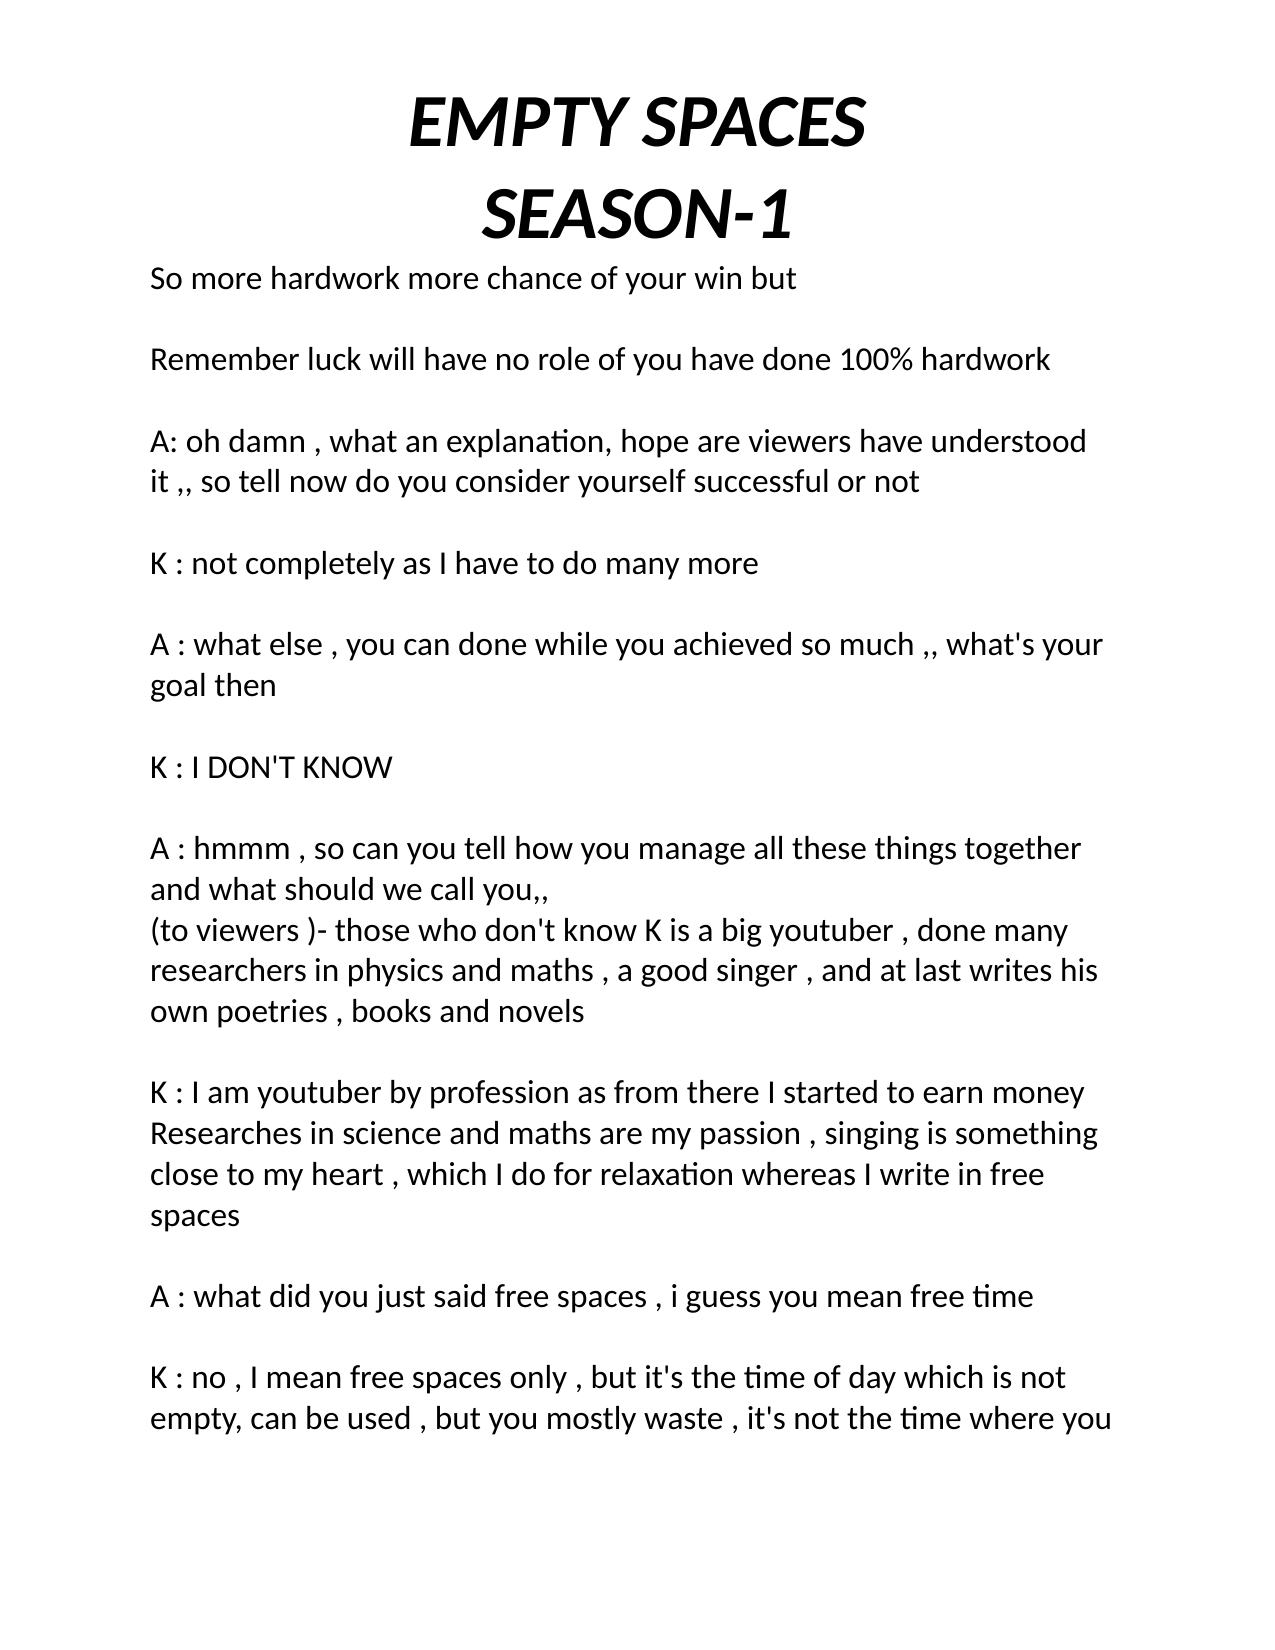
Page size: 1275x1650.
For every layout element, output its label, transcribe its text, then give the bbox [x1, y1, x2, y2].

text Remember luck will have no role of you have done 100% hardwork [150, 338, 1125, 379]
text A: oh damn , what an explanation, hope are viewers have understood it ,, so tell now do you consider yourself successful or not [150, 420, 1125, 501]
text K : I am youtuber by profession as from there I started to earn money [150, 1071, 1125, 1112]
text A : hmmm , so can you tell how you manage all these things together and what should we call you,, [150, 827, 1125, 908]
text Researches in science and maths are my passion , singing is something close to my heart , which I do for relaxation whereas I write in free spaces [150, 1112, 1125, 1234]
text A : what did you just said free spaces , i guess you mean free time [150, 1275, 1125, 1316]
text So more hardwork more chance of your win but [150, 257, 1125, 298]
text A : what else , you can done while you achieved so much ,, what's your goal then [150, 623, 1125, 705]
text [150, 1357, 1125, 1438]
text (to viewers )- those who don't know K is a big youtuber , done many researchers in physics and maths , a good singer , and at last writes his own poetries , books and novels [150, 908, 1125, 1031]
text K : not completely as I have to do many more [150, 542, 1125, 583]
text K : I DON'T KNOW [150, 746, 1125, 786]
